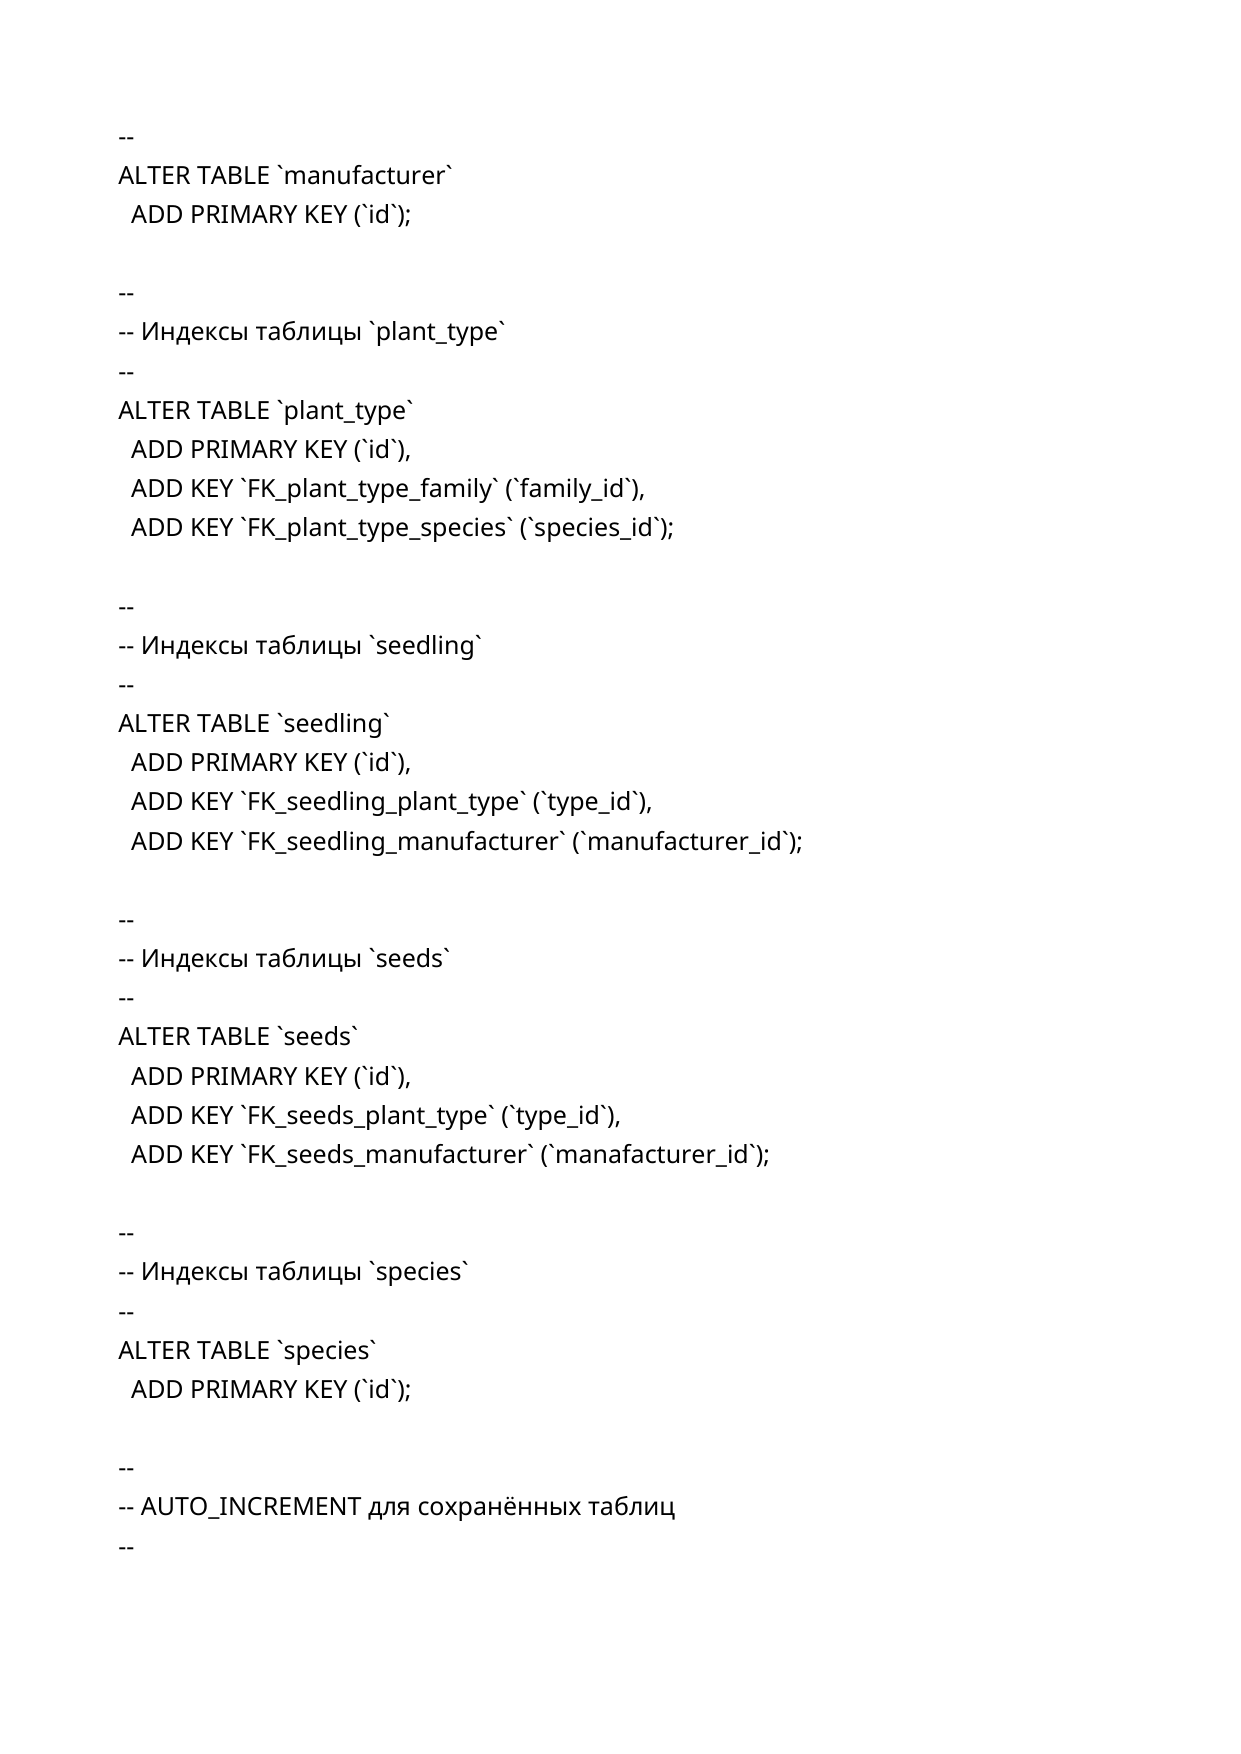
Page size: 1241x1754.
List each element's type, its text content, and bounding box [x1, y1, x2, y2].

text ADD KEY `FK_plant_type_species` (`species_id`); [118, 510, 1152, 544]
text -- AUTO_INCREMENT для сохранённых таблиц [118, 1489, 1152, 1523]
text -- Индексы таблицы `seeds` [118, 941, 1152, 975]
text -- [118, 666, 1152, 701]
text ALTER TABLE `manufacturer` [118, 157, 1152, 191]
text ADD KEY `FK_seeds_plant_type` (`type_id`), [118, 1097, 1152, 1131]
text ADD KEY `FK_seedling_plant_type` (`type_id`), [118, 784, 1152, 818]
text ADD PRIMARY KEY (`id`); [118, 196, 1152, 231]
text ADD KEY `FK_seeds_manufacturer` (`manafacturer_id`); [118, 1136, 1152, 1171]
text -- [118, 1293, 1152, 1327]
text -- [118, 118, 1152, 152]
text ADD KEY `FK_seedling_manufacturer` (`manufacturer_id`); [118, 823, 1152, 857]
text ADD PRIMARY KEY (`id`), [118, 1058, 1152, 1092]
text -- [118, 980, 1152, 1014]
text ADD PRIMARY KEY (`id`), [118, 431, 1152, 466]
text ALTER TABLE `seeds` [118, 1019, 1152, 1053]
text -- Индексы таблицы `species` [118, 1254, 1152, 1288]
text -- [118, 588, 1152, 622]
text -- Индексы таблицы `seedling` [118, 627, 1152, 661]
text -- [118, 1215, 1152, 1249]
text -- [118, 1528, 1152, 1562]
text ADD PRIMARY KEY (`id`), [118, 745, 1152, 779]
text -- [118, 353, 1152, 387]
text ALTER TABLE `species` [118, 1332, 1152, 1366]
text ALTER TABLE `seedling` [118, 706, 1152, 740]
text -- Индексы таблицы `plant_type` [118, 314, 1152, 348]
text ADD PRIMARY KEY (`id`); [118, 1371, 1152, 1406]
text -- [118, 275, 1152, 309]
text -- [118, 1450, 1152, 1484]
text ALTER TABLE `plant_type` [118, 392, 1152, 426]
text -- [118, 901, 1152, 936]
text ADD KEY `FK_plant_type_family` (`family_id`), [118, 471, 1152, 505]
